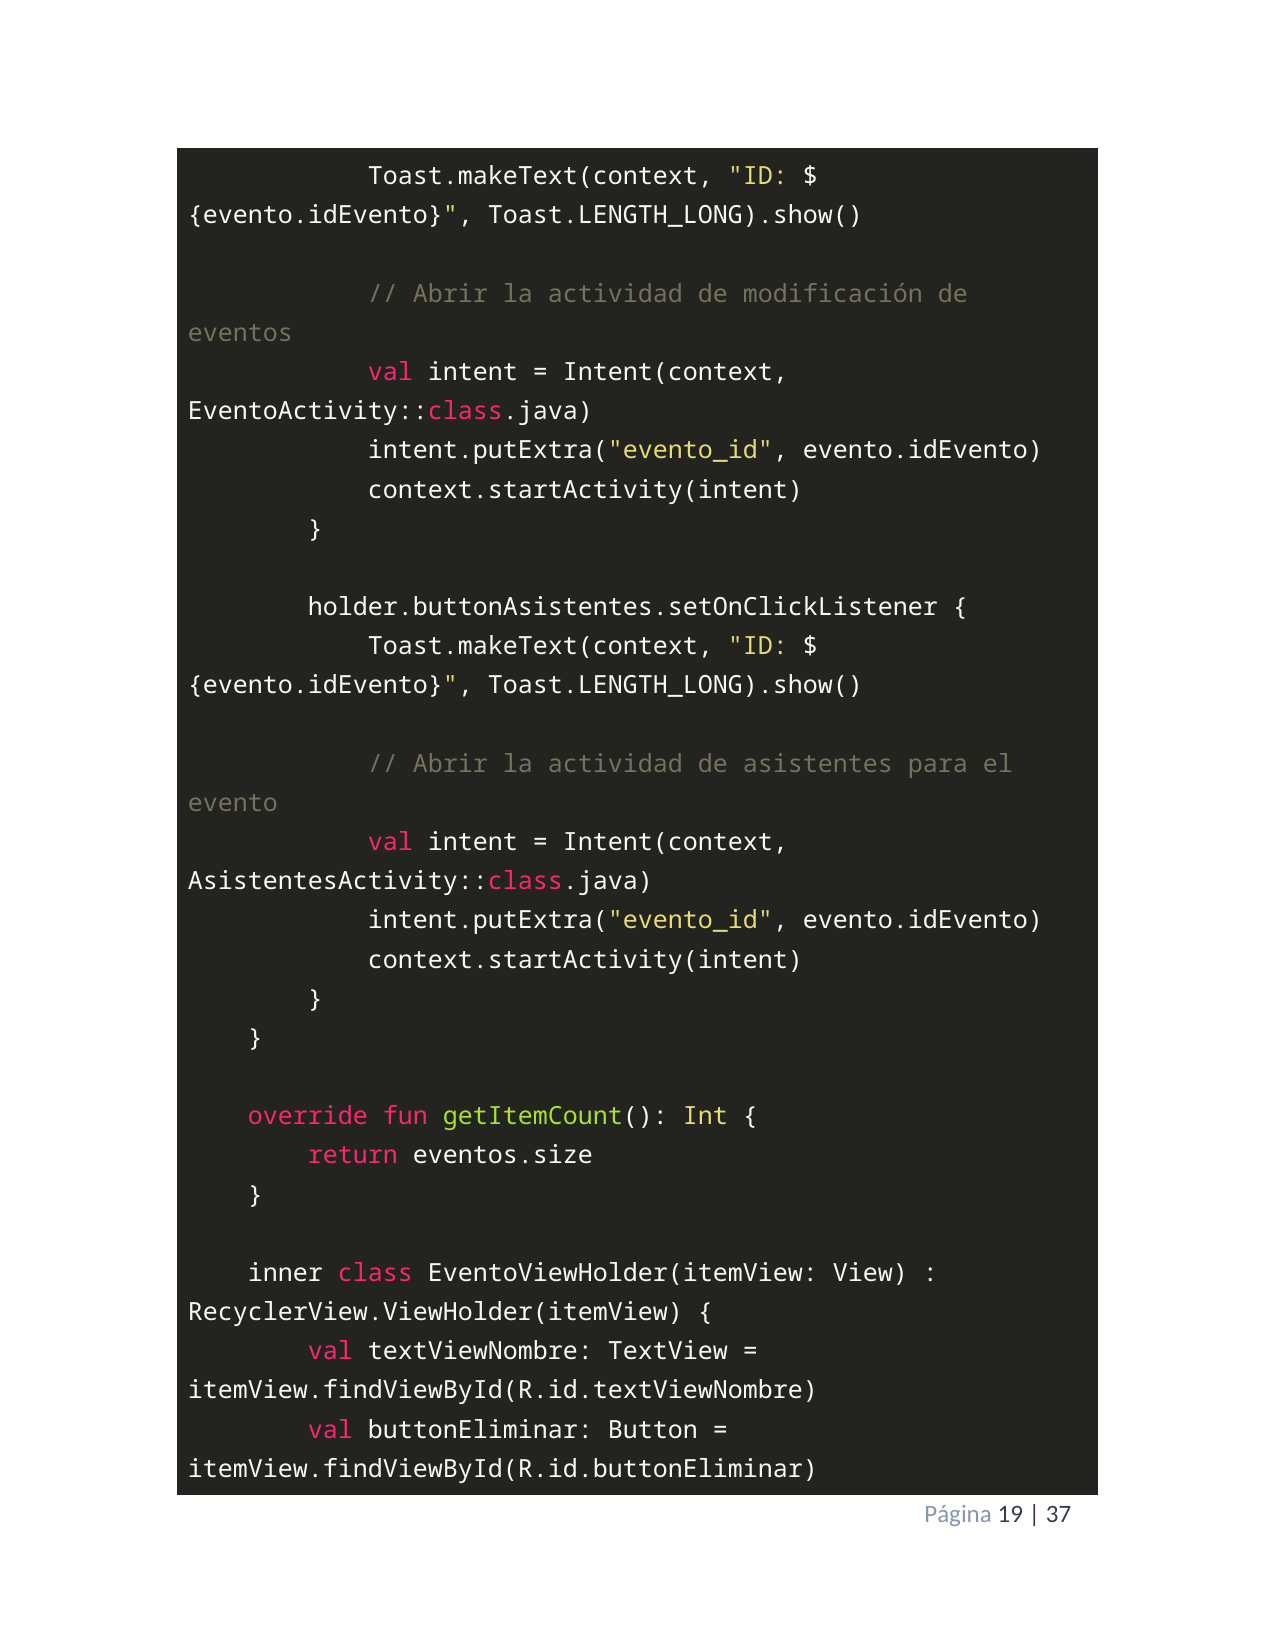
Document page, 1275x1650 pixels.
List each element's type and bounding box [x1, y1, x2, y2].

table_header [177, 148, 1098, 1495]
